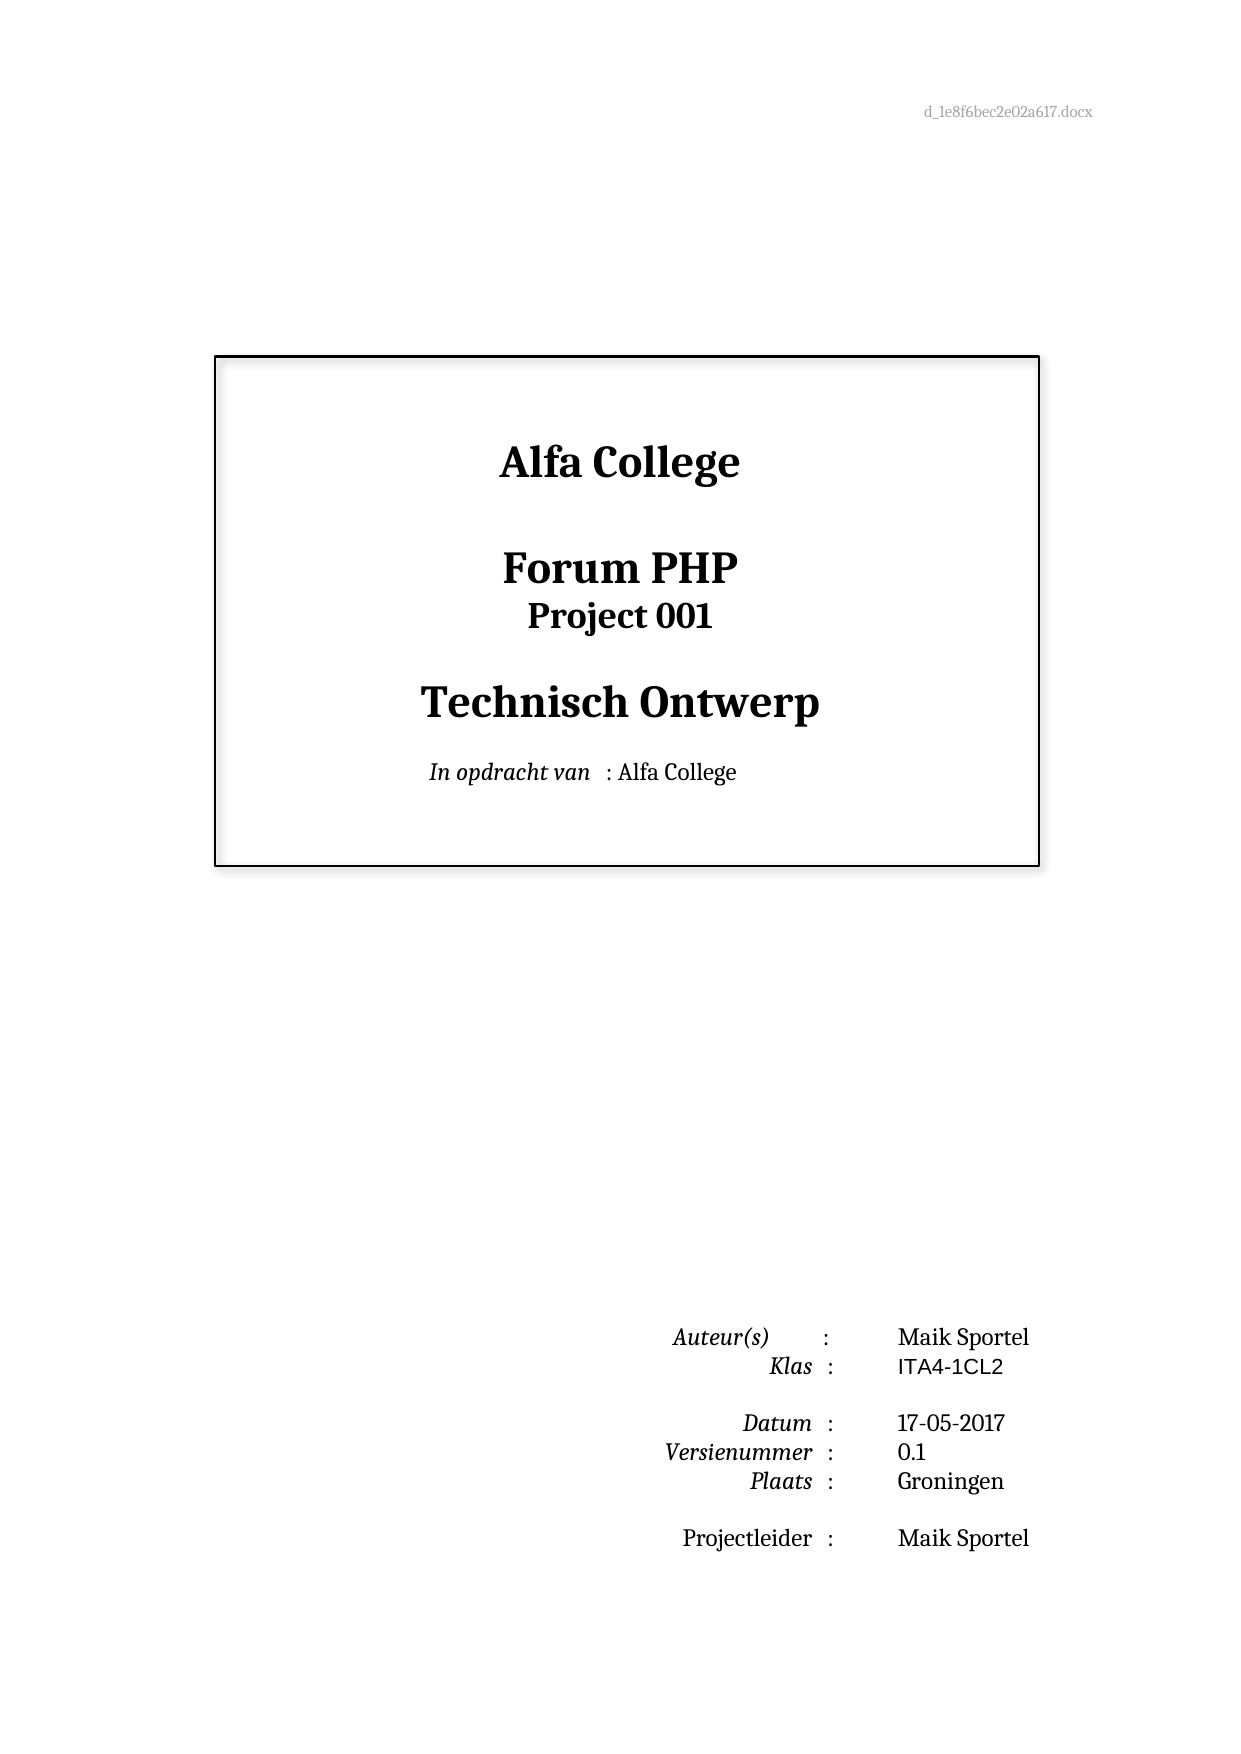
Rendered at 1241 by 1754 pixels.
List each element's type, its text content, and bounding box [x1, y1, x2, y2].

text Projectleider : Maik Sportel [223, 1524, 1092, 1553]
text Klas : ITA4-1CL2 [148, 1352, 1092, 1380]
text Forum PHP [148, 542, 1092, 594]
text In opdracht van : Alfa College [221, 757, 1092, 786]
text Versienummer : 0.1 [148, 1438, 1092, 1467]
text Technisch Ontwerp [148, 676, 1092, 729]
text Datum : 17-05-2017 [148, 1409, 1092, 1438]
text Alfa College [148, 436, 1092, 489]
text Project 001 [148, 594, 1092, 638]
text Plaats : Groningen [148, 1467, 1092, 1495]
text Auteur(s) : Maik Sportel [598, 1323, 1092, 1352]
